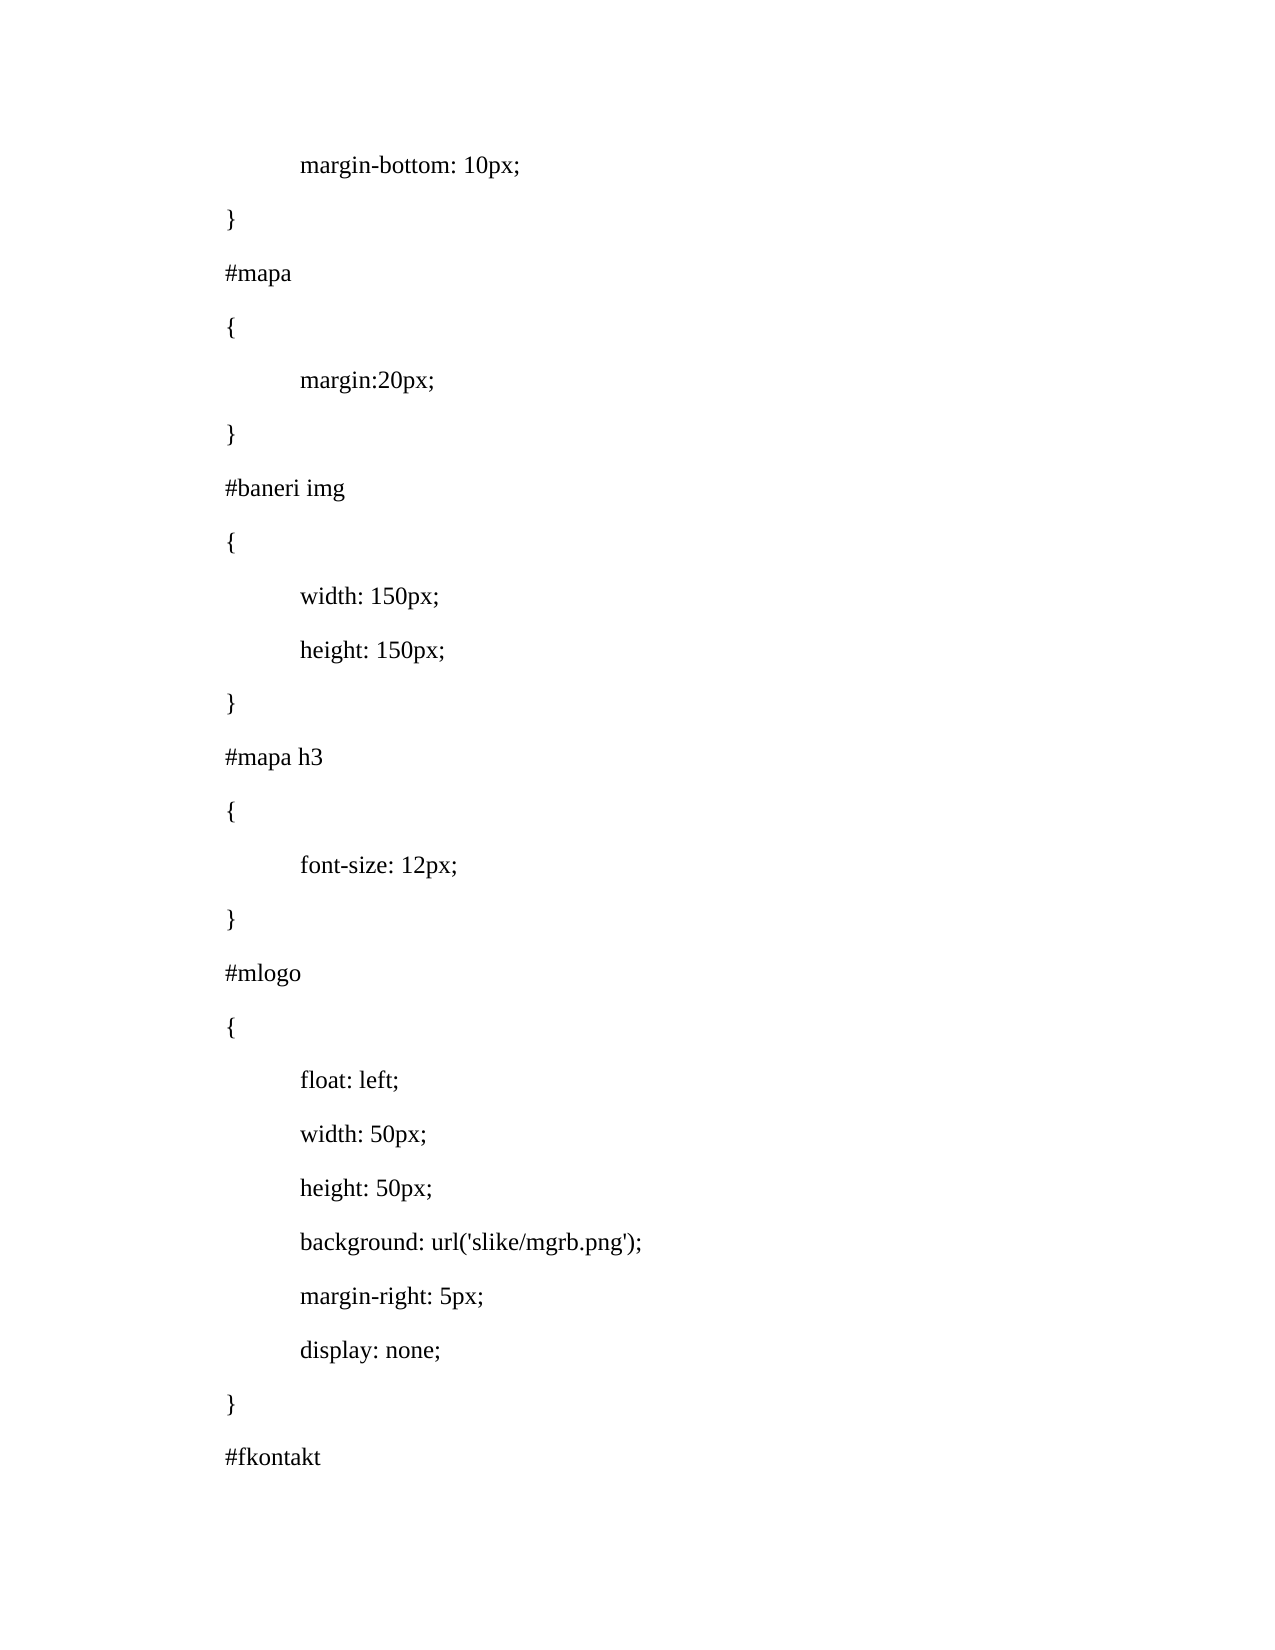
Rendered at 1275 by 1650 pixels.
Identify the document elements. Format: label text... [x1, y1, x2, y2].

text #mlogo [187, 958, 1125, 987]
text float: left; [187, 1066, 1125, 1094]
text { [187, 796, 1125, 825]
text display: none; [187, 1335, 1125, 1363]
text margin-bottom: 10px; [187, 150, 1125, 179]
text { [187, 312, 1125, 340]
text margin:20px; [187, 365, 1125, 394]
text #baneri img [187, 473, 1125, 502]
text margin-right: 5px; [187, 1281, 1125, 1310]
text } [187, 904, 1125, 933]
text } [187, 204, 1125, 233]
text height: 150px; [187, 635, 1125, 663]
text #mapa h3 [187, 742, 1125, 771]
text { [187, 527, 1125, 556]
text height: 50px; [187, 1173, 1125, 1202]
text width: 50px; [187, 1119, 1125, 1148]
text width: 150px; [187, 581, 1125, 609]
text #fkontakt [187, 1442, 1125, 1471]
text } [187, 1389, 1125, 1417]
text } [187, 419, 1125, 448]
text background: url('slike/mgrb.png'); [187, 1227, 1125, 1256]
text #mapa [187, 258, 1125, 286]
text } [187, 688, 1125, 717]
text { [187, 1012, 1125, 1040]
text font-size: 12px; [187, 850, 1125, 879]
